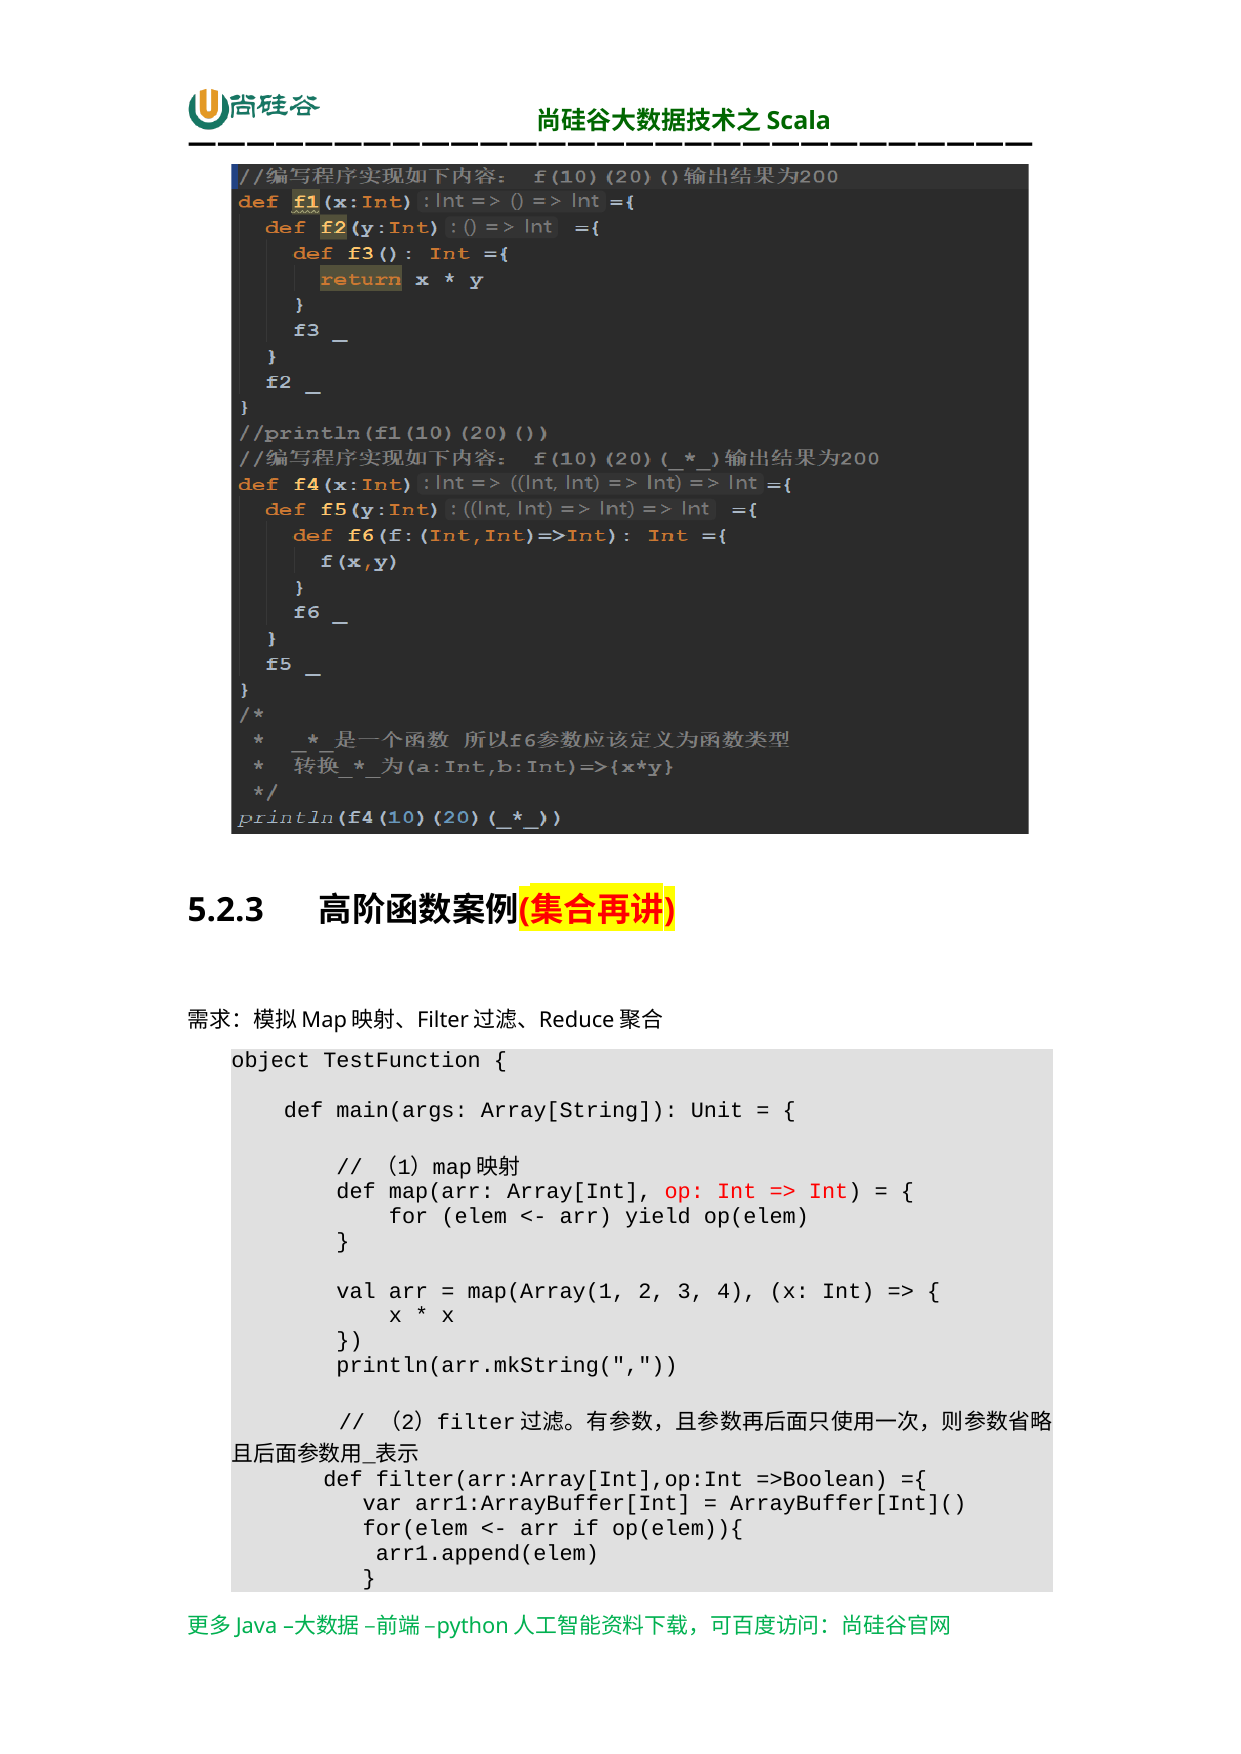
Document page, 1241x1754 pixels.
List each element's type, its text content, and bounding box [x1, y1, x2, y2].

subtitle 高阶函数案例(集合再讲) [187, 874, 1053, 939]
text println(arr.mkString(",")) [231, 1354, 1053, 1379]
text object TestFunction { [231, 1049, 1053, 1074]
picture [187, 88, 320, 130]
text // （1）map映射 [231, 1149, 1053, 1181]
text x * x [231, 1305, 1053, 1329]
picture [231, 164, 1029, 834]
text }) [231, 1329, 1053, 1354]
text val arr = map(Array(1, 2, 3, 4), (x: Int) => { [231, 1280, 1053, 1305]
text def map(arr: Array[Int], op: Int => Int) = { [231, 1181, 1053, 1206]
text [231, 1468, 1053, 1592]
text def main(args: Array[String]): Unit = { [231, 1099, 1053, 1124]
text for (elem <- arr) yield op(elem) [231, 1206, 1053, 1230]
text } [231, 1230, 1053, 1255]
text // （2）filter过滤。有参数，且参数再后面只使用一次，则参数省略且后面参数用_表示 [231, 1404, 1053, 1468]
text 需求：模拟Map映射、Filter过滤、Reduce聚合 [187, 1001, 1053, 1034]
